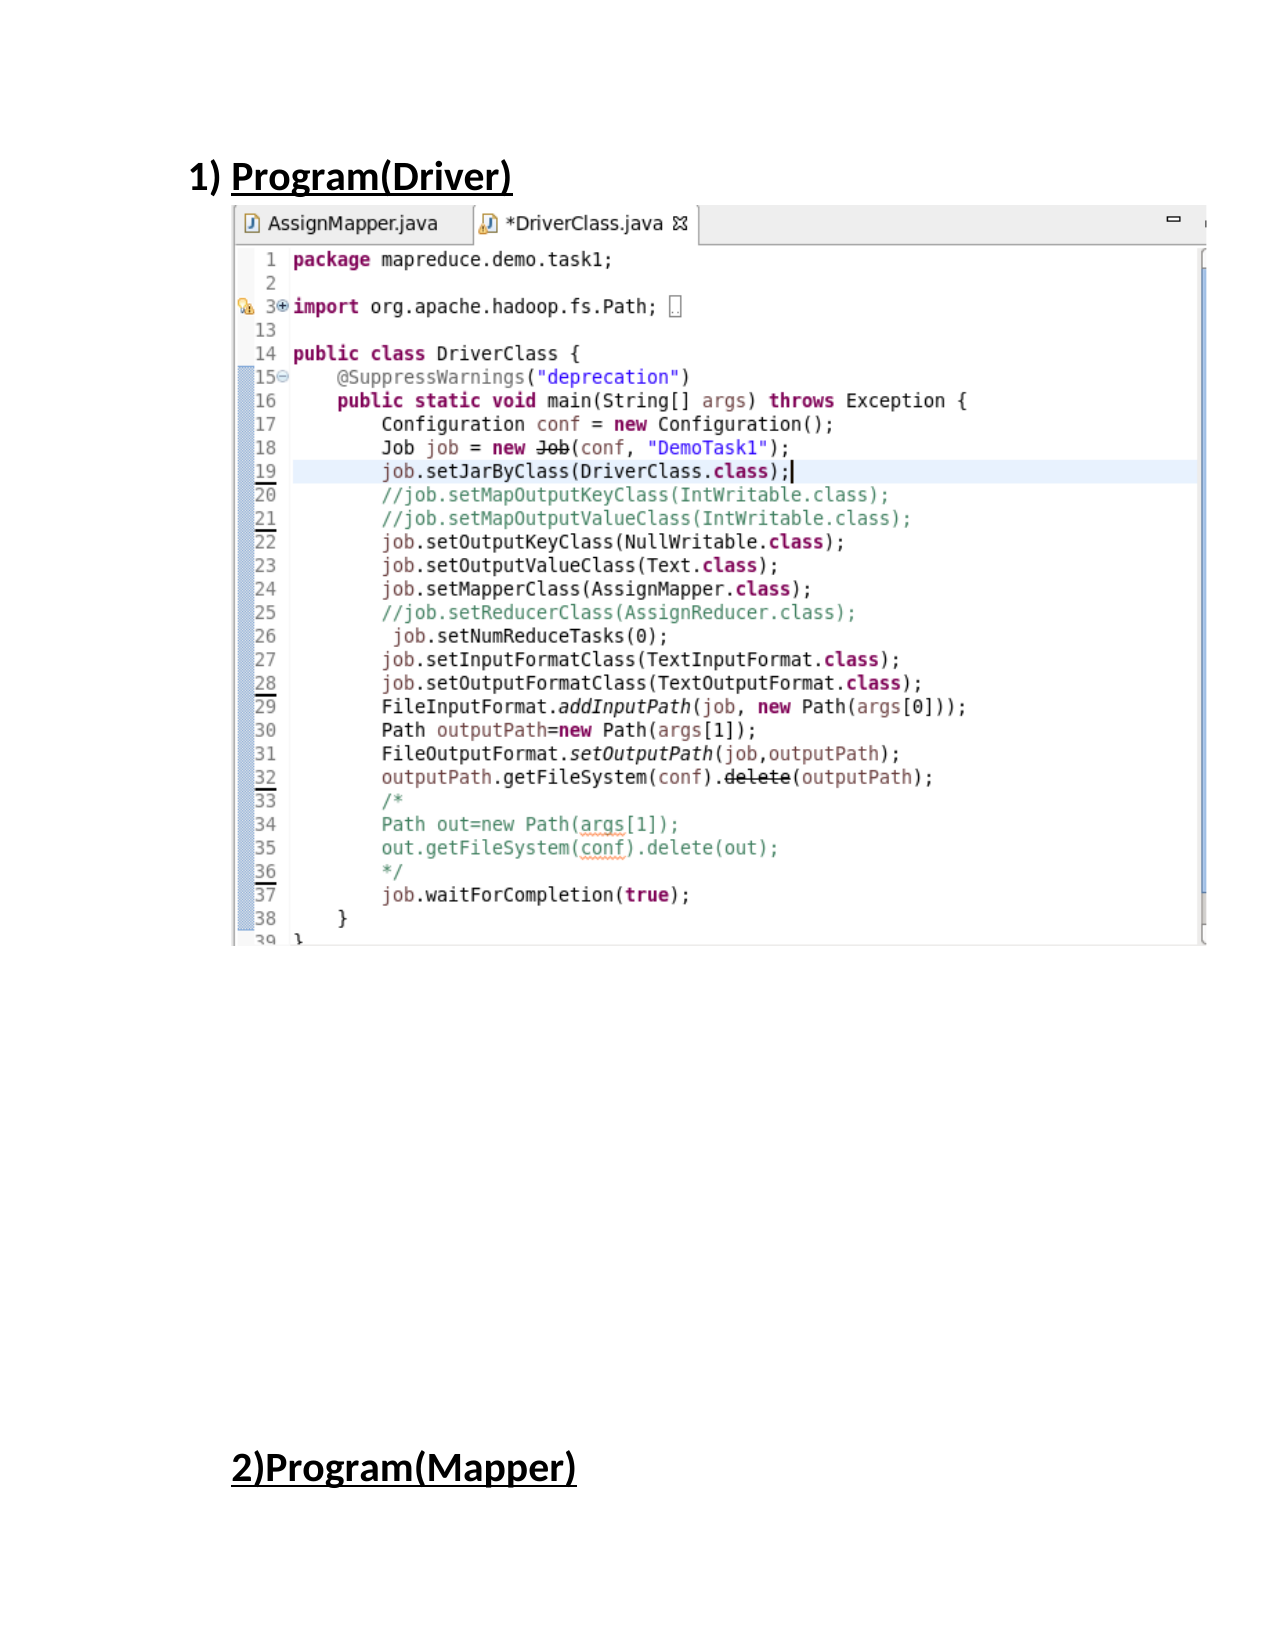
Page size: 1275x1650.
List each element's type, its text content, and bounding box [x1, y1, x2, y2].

list Program(Driver) [187, 150, 1125, 201]
picture [231, 205, 1207, 946]
list 2)Program(Mapper) [231, 1441, 1125, 1492]
